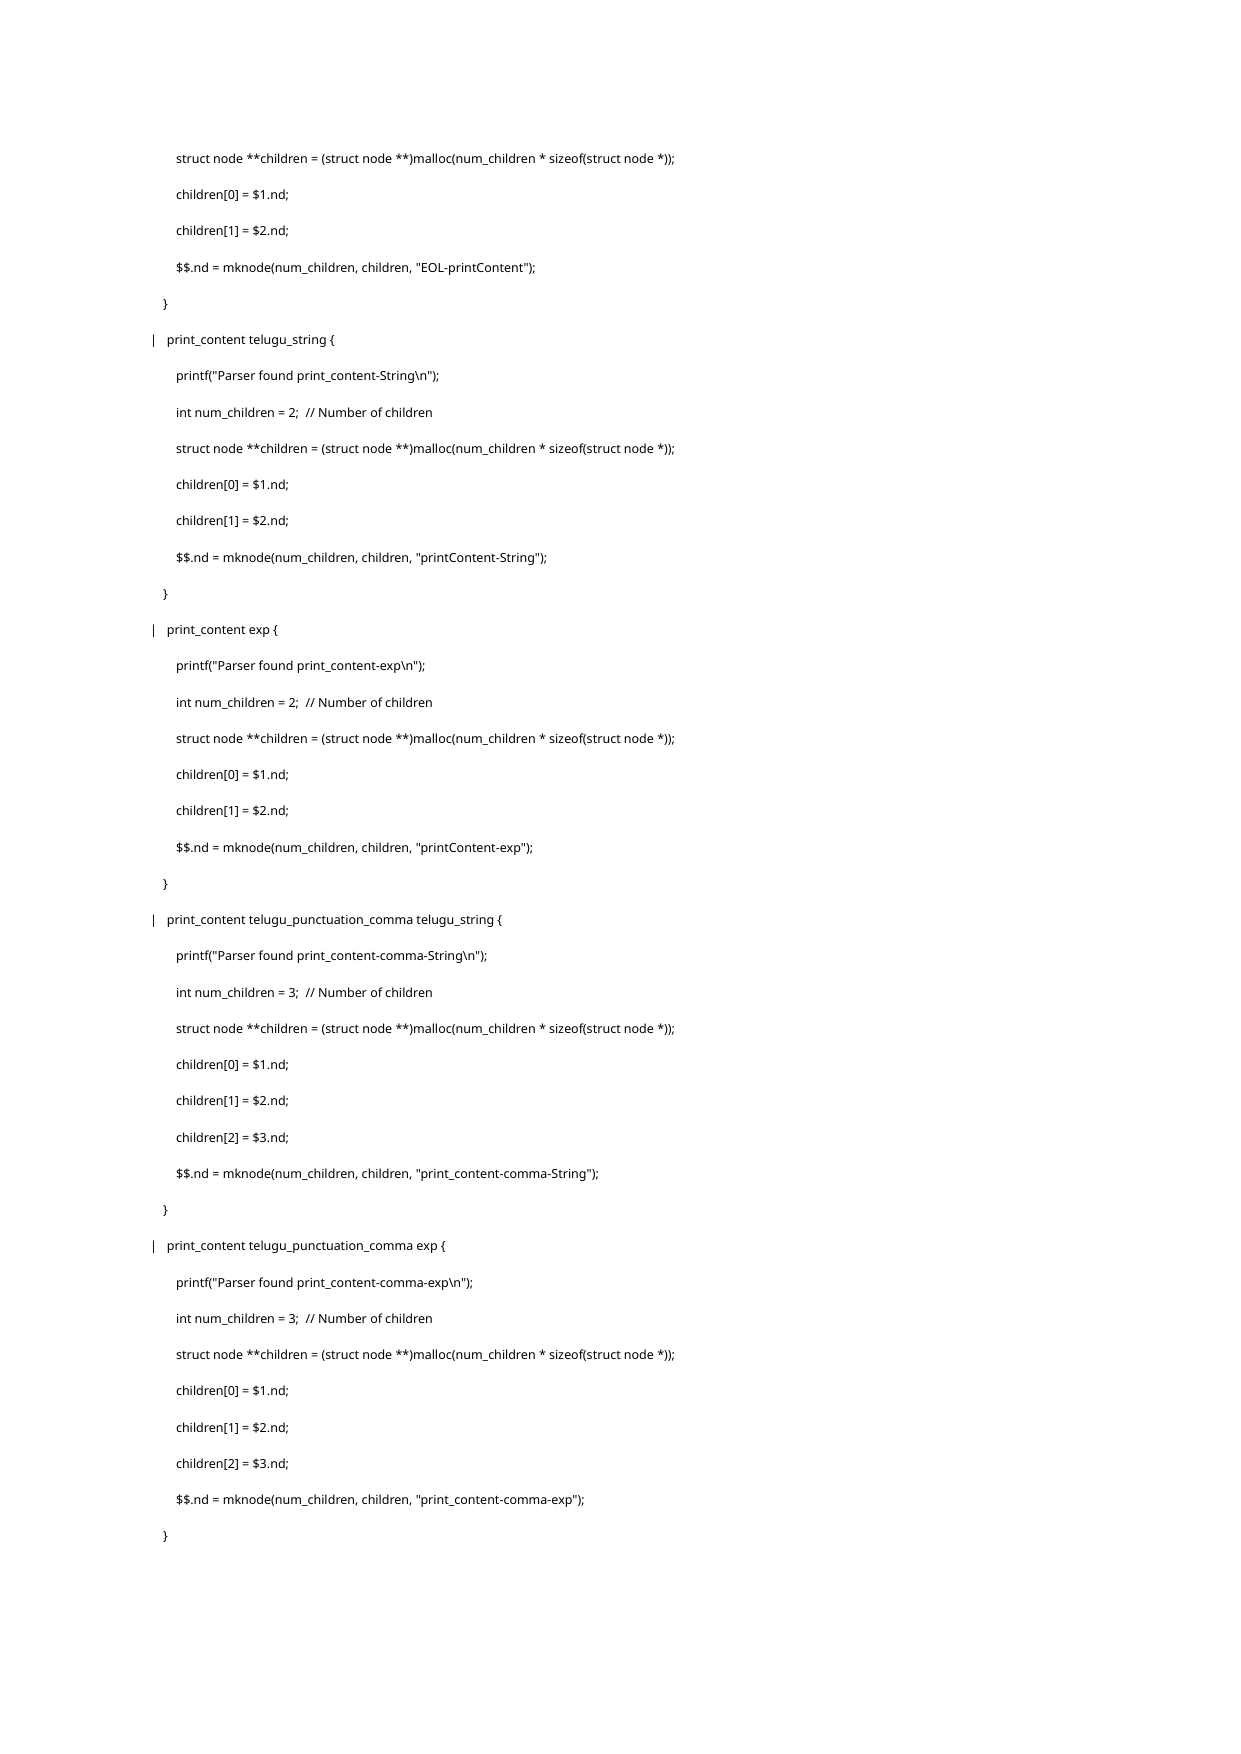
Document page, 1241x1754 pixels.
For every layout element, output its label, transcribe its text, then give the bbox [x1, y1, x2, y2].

text int num_children = 3; // Number of children [150, 984, 1090, 1001]
text struct node **children = (struct node **)malloc(num_children * sizeof(struct node *)); [150, 1346, 1090, 1363]
text printf("Parser found print_content-String\n"); [150, 367, 1090, 384]
text } [150, 875, 1090, 892]
text int num_children = 2; // Number of children [150, 404, 1090, 421]
text printf("Parser found print_content-comma-exp\n"); [150, 1274, 1090, 1291]
text } [150, 295, 1090, 312]
text $$.nd = mknode(num_children, children, "printContent-exp"); [150, 839, 1090, 856]
text int num_children = 2; // Number of children [150, 694, 1090, 711]
text children[1] = $2.nd; [150, 1419, 1090, 1436]
text children[2] = $3.nd; [150, 1455, 1090, 1472]
text } [150, 1201, 1090, 1218]
text struct node **children = (struct node **)malloc(num_children * sizeof(struct node *)); [150, 440, 1090, 457]
text children[1] = $2.nd; [150, 1092, 1090, 1109]
text | print_content exp { [150, 621, 1090, 638]
text printf("Parser found print_content-comma-String\n"); [150, 947, 1090, 964]
text children[0] = $1.nd; [150, 476, 1090, 493]
text printf("Parser found print_content-exp\n"); [150, 657, 1090, 674]
text struct node **children = (struct node **)malloc(num_children * sizeof(struct node *)); [150, 730, 1090, 747]
text children[1] = $2.nd; [150, 802, 1090, 819]
text int num_children = 3; // Number of children [150, 1310, 1090, 1327]
text children[2] = $3.nd; [150, 1129, 1090, 1146]
text | print_content telugu_string { [150, 331, 1090, 348]
text struct node **children = (struct node **)malloc(num_children * sizeof(struct node *)); [150, 150, 1090, 167]
text $$.nd = mknode(num_children, children, "printContent-String"); [150, 549, 1090, 566]
text | print_content telugu_punctuation_comma telugu_string { [150, 911, 1090, 928]
text children[1] = $2.nd; [150, 222, 1090, 239]
text } [150, 585, 1090, 602]
text } [150, 1527, 1090, 1544]
text $$.nd = mknode(num_children, children, "print_content-comma-String"); [150, 1165, 1090, 1182]
text $$.nd = mknode(num_children, children, "print_content-comma-exp"); [150, 1491, 1090, 1508]
text | print_content telugu_punctuation_comma exp { [150, 1237, 1090, 1254]
text $$.nd = mknode(num_children, children, "EOL-printContent"); [150, 259, 1090, 276]
text children[0] = $1.nd; [150, 766, 1090, 783]
text children[0] = $1.nd; [150, 186, 1090, 203]
text children[0] = $1.nd; [150, 1382, 1090, 1399]
text struct node **children = (struct node **)malloc(num_children * sizeof(struct node *)); [150, 1020, 1090, 1037]
text children[0] = $1.nd; [150, 1056, 1090, 1073]
text children[1] = $2.nd; [150, 512, 1090, 529]
